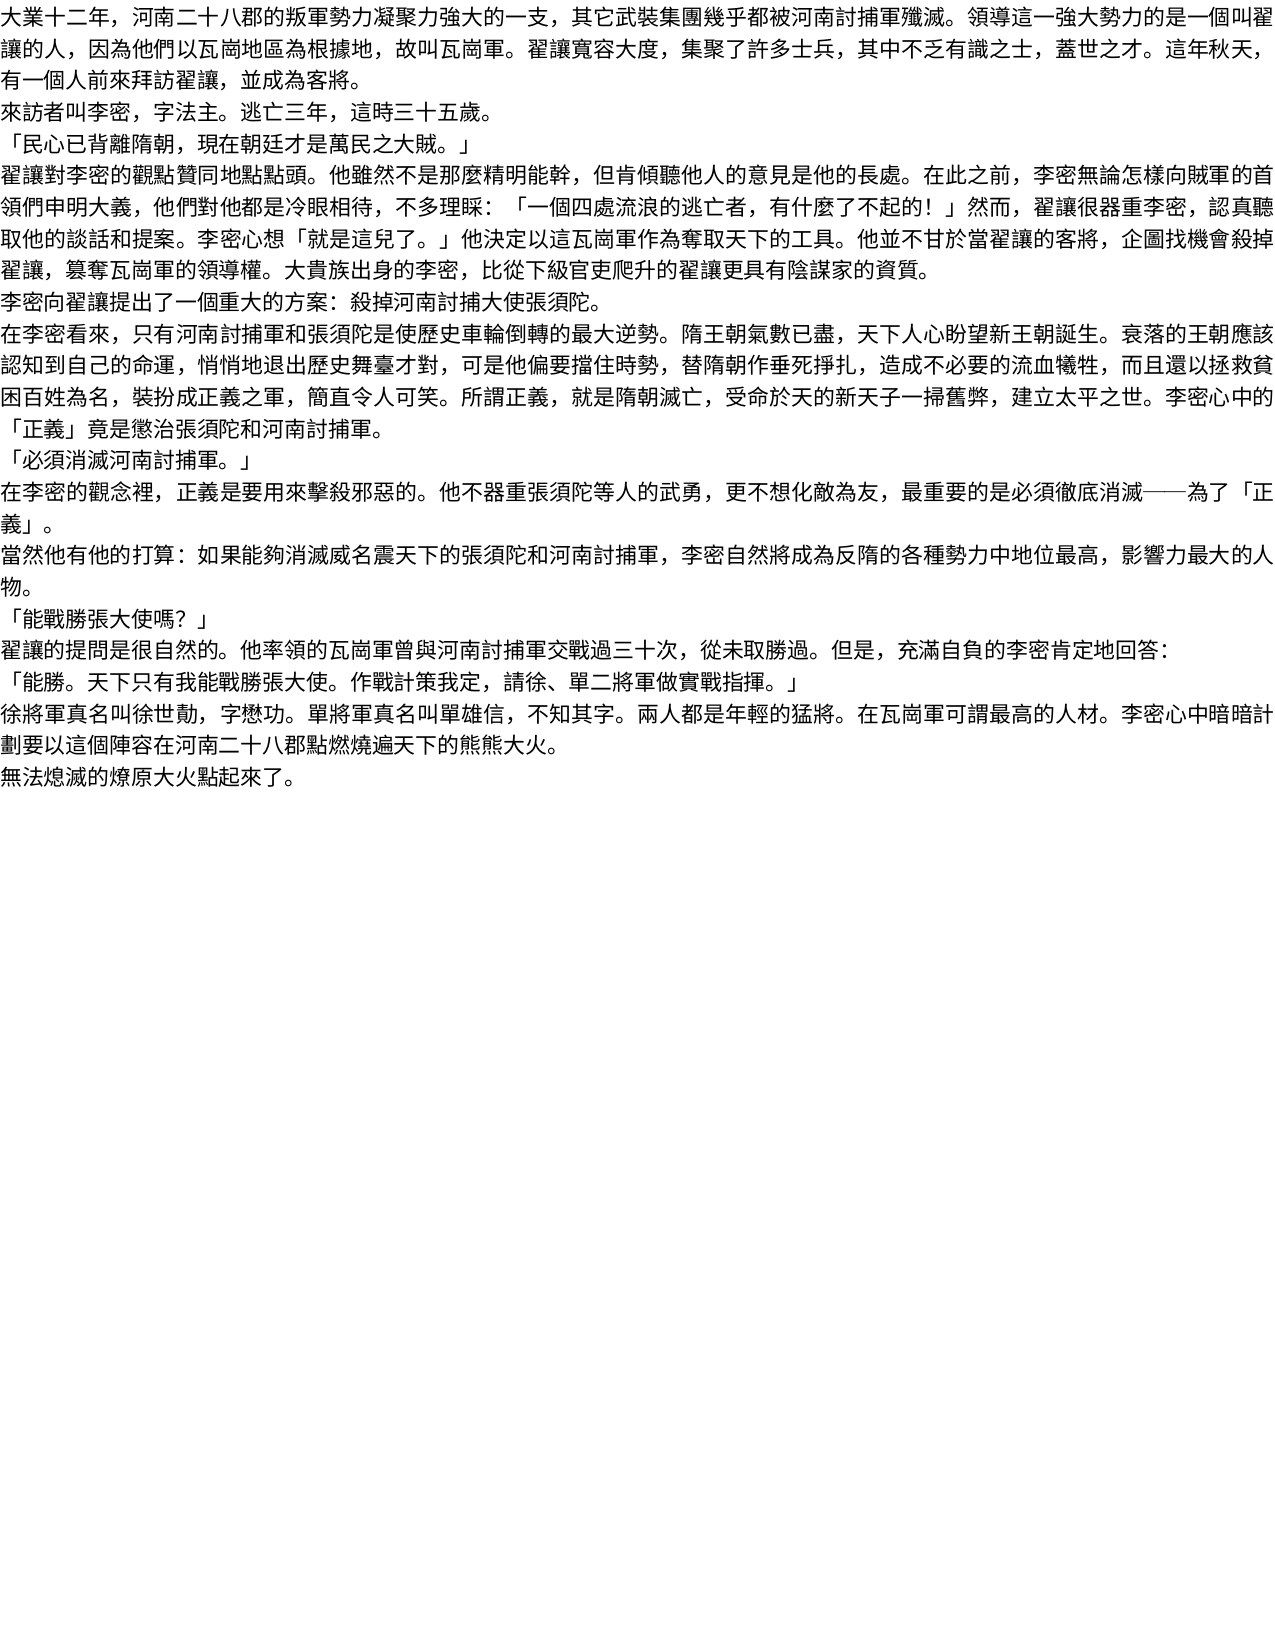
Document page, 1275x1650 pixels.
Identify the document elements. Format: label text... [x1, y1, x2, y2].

text 「民心已背離隋朝，現在朝廷才是萬民之大賊。」 [0, 127, 1275, 158]
text 來訪者叫李密，字法主。逃亡三年，這時三十五歲。 [0, 95, 1275, 127]
text 「必須消滅河南討捕軍。」 [0, 443, 1275, 475]
text 大業十二年，河南二十八郡的叛軍勢力凝聚力強大的一支，其它武裝集團幾乎都被河南討捕軍殲滅。領導這一強大勢力的是一個叫翟讓的人，因為他們以瓦崗地區為根據地，故叫瓦崗軍。翟讓寬容大度，集聚了許多士兵，其中不乏有識之士，蓋世之才。這年秋天，有一個人前來拜訪翟讓，並成為客將。 [0, 0, 1275, 95]
text 翟讓的提問是很自然的。他率領的瓦崗軍曾與河南討捕軍交戰過三十次，從未取勝過。但是，充滿自負的李密肯定地回答： [0, 633, 1275, 665]
text 「能戰勝張大使嗎？」 [0, 602, 1275, 633]
text 徐將軍真名叫徐世勣，字懋功。單將軍真名叫單雄信，不知其字。兩人都是年輕的猛將。在瓦崗軍可謂最高的人材。李密心中暗暗計劃要以這個陣容在河南二十八郡點燃燒遍天下的熊熊大火。 [0, 697, 1275, 760]
text 「能勝。天下只有我能戰勝張大使。作戰計策我定，請徐、單二將軍做實戰指揮。」 [0, 665, 1275, 697]
text 李密向翟讓提出了一個重大的方案：殺掉河南討捕大使張須陀。 [0, 285, 1275, 317]
text 無法熄滅的燎原大火點起來了。 [0, 760, 1275, 792]
text 翟讓對李密的觀點贊同地點點頭。他雖然不是那麼精明能幹，但肯傾聽他人的意見是他的長處。在此之前，李密無論怎樣向賊軍的首領們申明大義，他們對他都是冷眼相待，不多理睬：「一個四處流浪的逃亡者，有什麼了不起的！」然而，翟讓很器重李密，認真聽取他的談話和提案。李密心想「就是這兒了。」他決定以這瓦崗軍作為奪取天下的工具。他並不甘於當翟讓的客將，企圖找機會殺掉翟讓，篡奪瓦崗軍的領導權。大貴族出身的李密，比從下級官吏爬升的翟讓更具有陰謀家的資質。 [0, 158, 1275, 285]
text 在李密看來，只有河南討捕軍和張須陀是使歷史車輪倒轉的最大逆勢。隋王朝氣數已盡，天下人心盼望新王朝誕生。衰落的王朝應該認知到自己的命運，悄悄地退出歷史舞臺才對，可是他偏要擋住時勢，替隋朝作垂死掙扎，造成不必要的流血犧牲，而且還以拯救貧困百姓為名，裝扮成正義之軍，簡直令人可笑。所謂正義，就是隋朝滅亡，受命於天的新天子一掃舊弊，建立太平之世。李密心中的「正義」竟是懲治張須陀和河南討捕軍。 [0, 317, 1275, 443]
text 當然他有他的打算：如果能夠消滅威名震天下的張須陀和河南討捕軍，李密自然將成為反隋的各種勢力中地位最高，影響力最大的人物。 [0, 538, 1275, 602]
text 在李密的觀念裡，正義是要用來擊殺邪惡的。他不器重張須陀等人的武勇，更不想化敵為友，最重要的是必須徹底消滅──為了「正義」。 [0, 475, 1275, 538]
